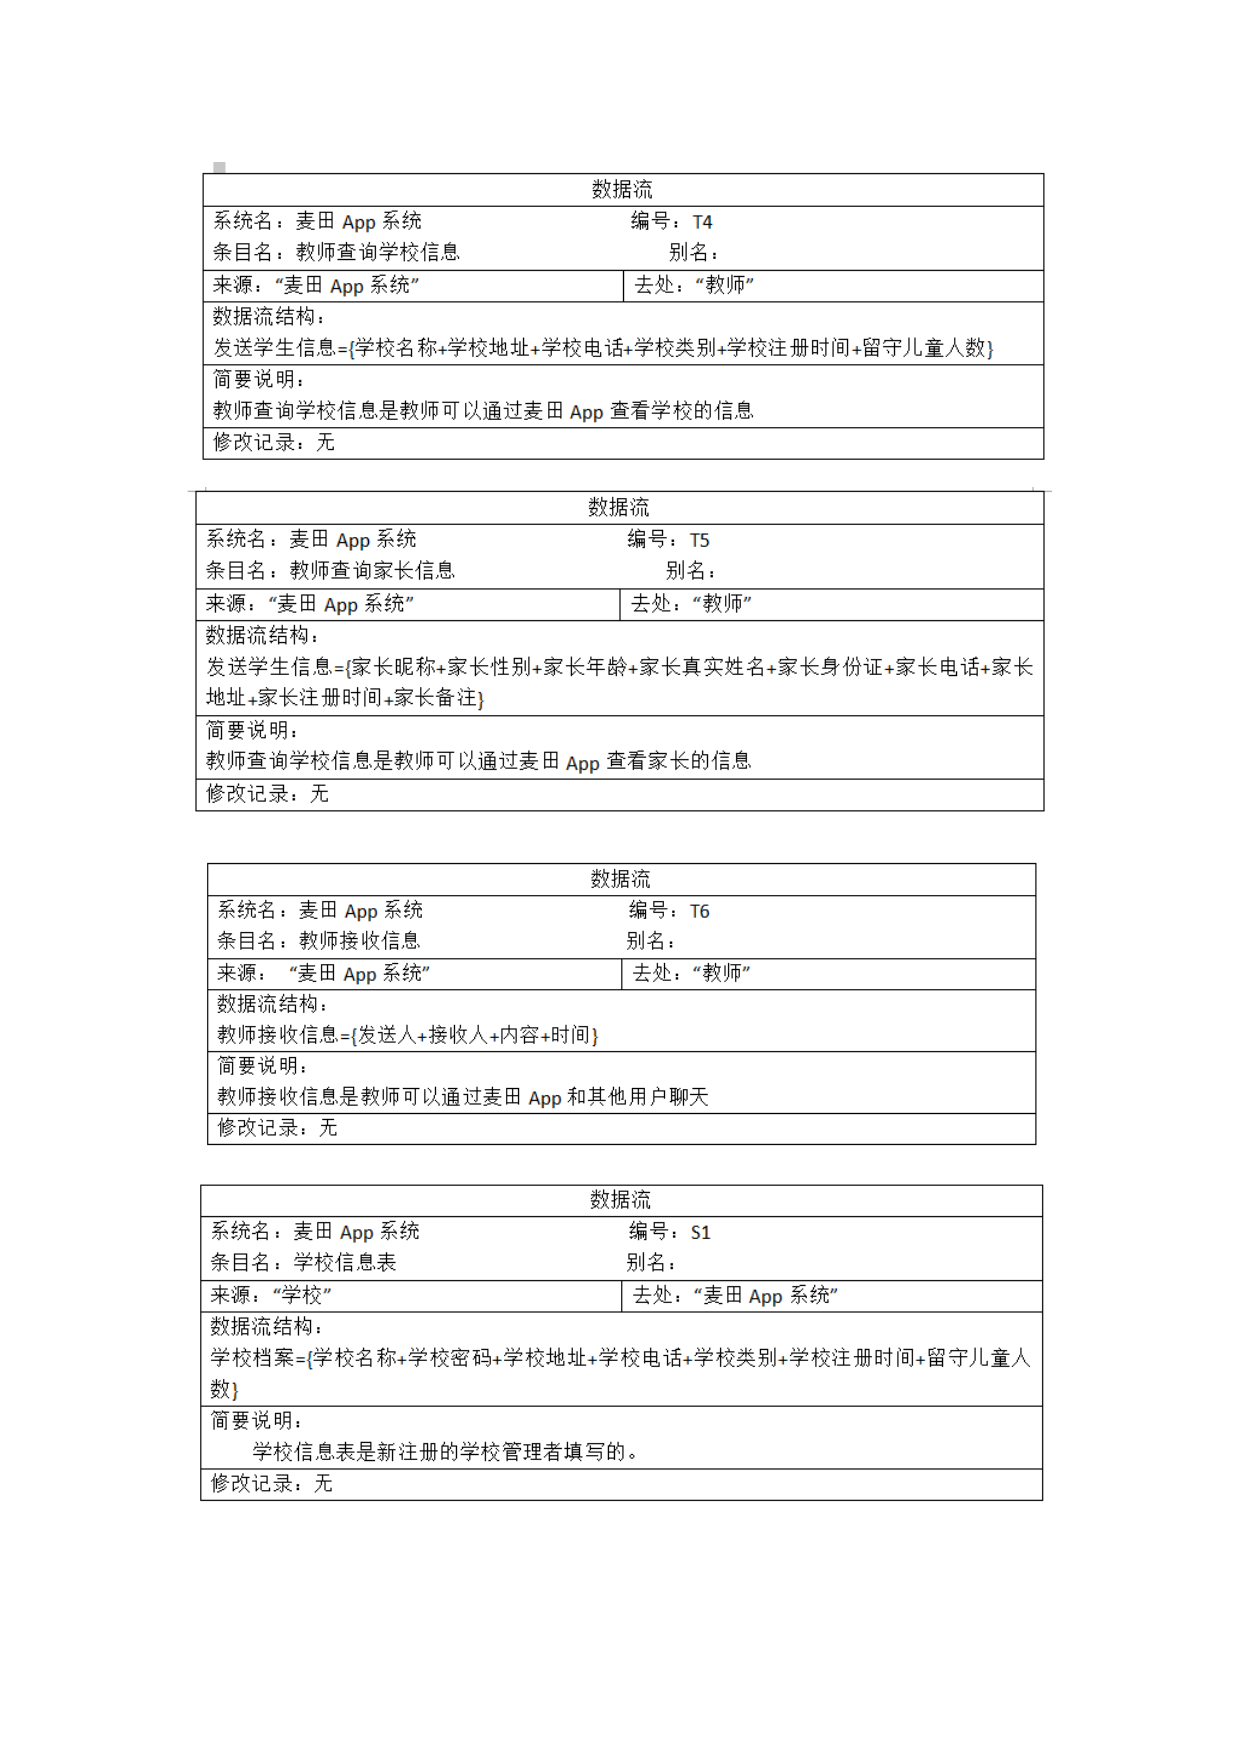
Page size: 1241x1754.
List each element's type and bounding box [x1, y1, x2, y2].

picture [187, 1169, 1053, 1518]
picture [187, 487, 1052, 814]
picture [187, 844, 1052, 1163]
picture [187, 162, 1053, 472]
